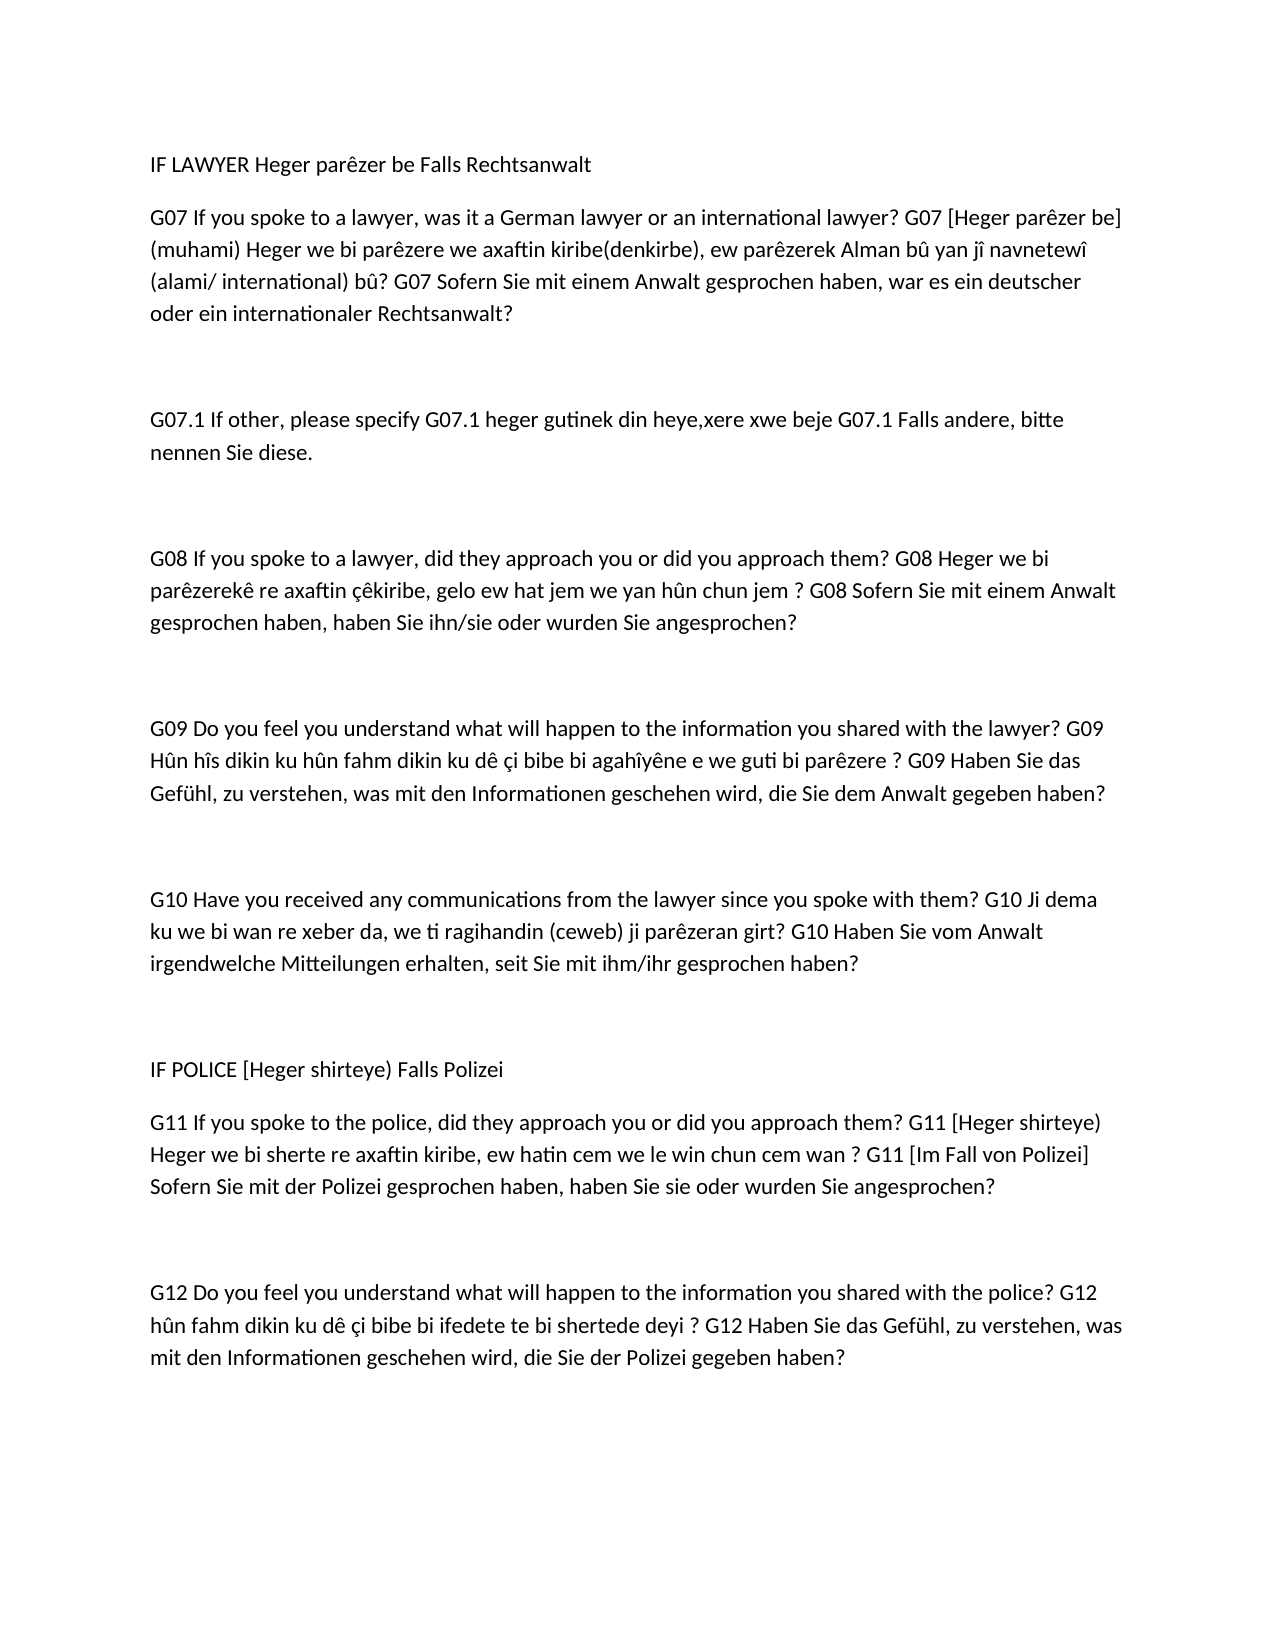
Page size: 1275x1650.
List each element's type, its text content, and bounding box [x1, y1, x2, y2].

text G12 Do you feel you understand what will happen to the information you shared with the police? G12 hûn fahm dikin ku dê çi bibe bi ifedete te bi shertede deyi ? G12 Haben Sie das Gefühl, zu verstehen, was mit den Informationen geschehen wird, die Sie der Polizei gegeben haben? [150, 1278, 1125, 1371]
text G08 If you spoke to a lawyer, did they approach you or did you approach them? G08 Heger we bi parêzerekê re axaftin çêkiribe, gelo ew hat jem we yan hûn chun jem ? G08 Sofern Sie mit einem Anwalt gesprochen haben, haben Sie ihn/sie oder wurden Sie angesprochen? [150, 544, 1125, 636]
text G07 If you spoke to a lawyer, was it a German lawyer or an international lawyer? G07 [Heger parêzer be](muhami) Heger we bi parêzere we axaftin kiribe(denkirbe), ew parêzerek Alman bû yan jî navnetewî (alami/ international) bû? G07 Sofern Sie mit einem Anwalt gesprochen haben, war es ein deutscher oder ein internationaler Rechtsanwalt? [150, 203, 1125, 328]
text G11 If you spoke to the police, did they approach you or did you approach them? G11 [Heger shirteye) Heger we bi sherte re axaftin kiribe, ew hatin cem we le win chun cem wan ? G11 [Im Fall von Polizei] Sofern Sie mit der Polizei gesprochen haben, haben Sie sie oder wurden Sie angesprochen? [150, 1108, 1125, 1201]
text IF POLICE [Heger shirteye) Falls Polizei [150, 1055, 1125, 1083]
text G10 Have you received any communications from the lawyer since you spoke with them? G10 Ji dema ku we bi wan re xeber da, we ti ragihandin (ceweb) ji parêzeran girt? G10 Haben Sie vom Anwalt irgendwelche Mitteilungen erhalten, seit Sie mit ihm/ihr gesprochen haben? [150, 885, 1125, 977]
text G09 Do you feel you understand what will happen to the information you shared with the lawyer? G09 Hûn hîs dikin ku hûn fahm dikin ku dê çi bibe bi agahîyêne e we guti bi parêzere ? G09 Haben Sie das Gefühl, zu verstehen, was mit den Informationen geschehen wird, die Sie dem Anwalt gegeben haben? [150, 714, 1125, 807]
text G07.1 If other, please specify G07.1 heger gutinek din heye,xere xwe beje G07.1 Falls andere, bitte nennen Sie diese. [150, 406, 1125, 466]
text IF LAWYER Heger parêzer be Falls Rechtsanwalt [150, 150, 1125, 178]
